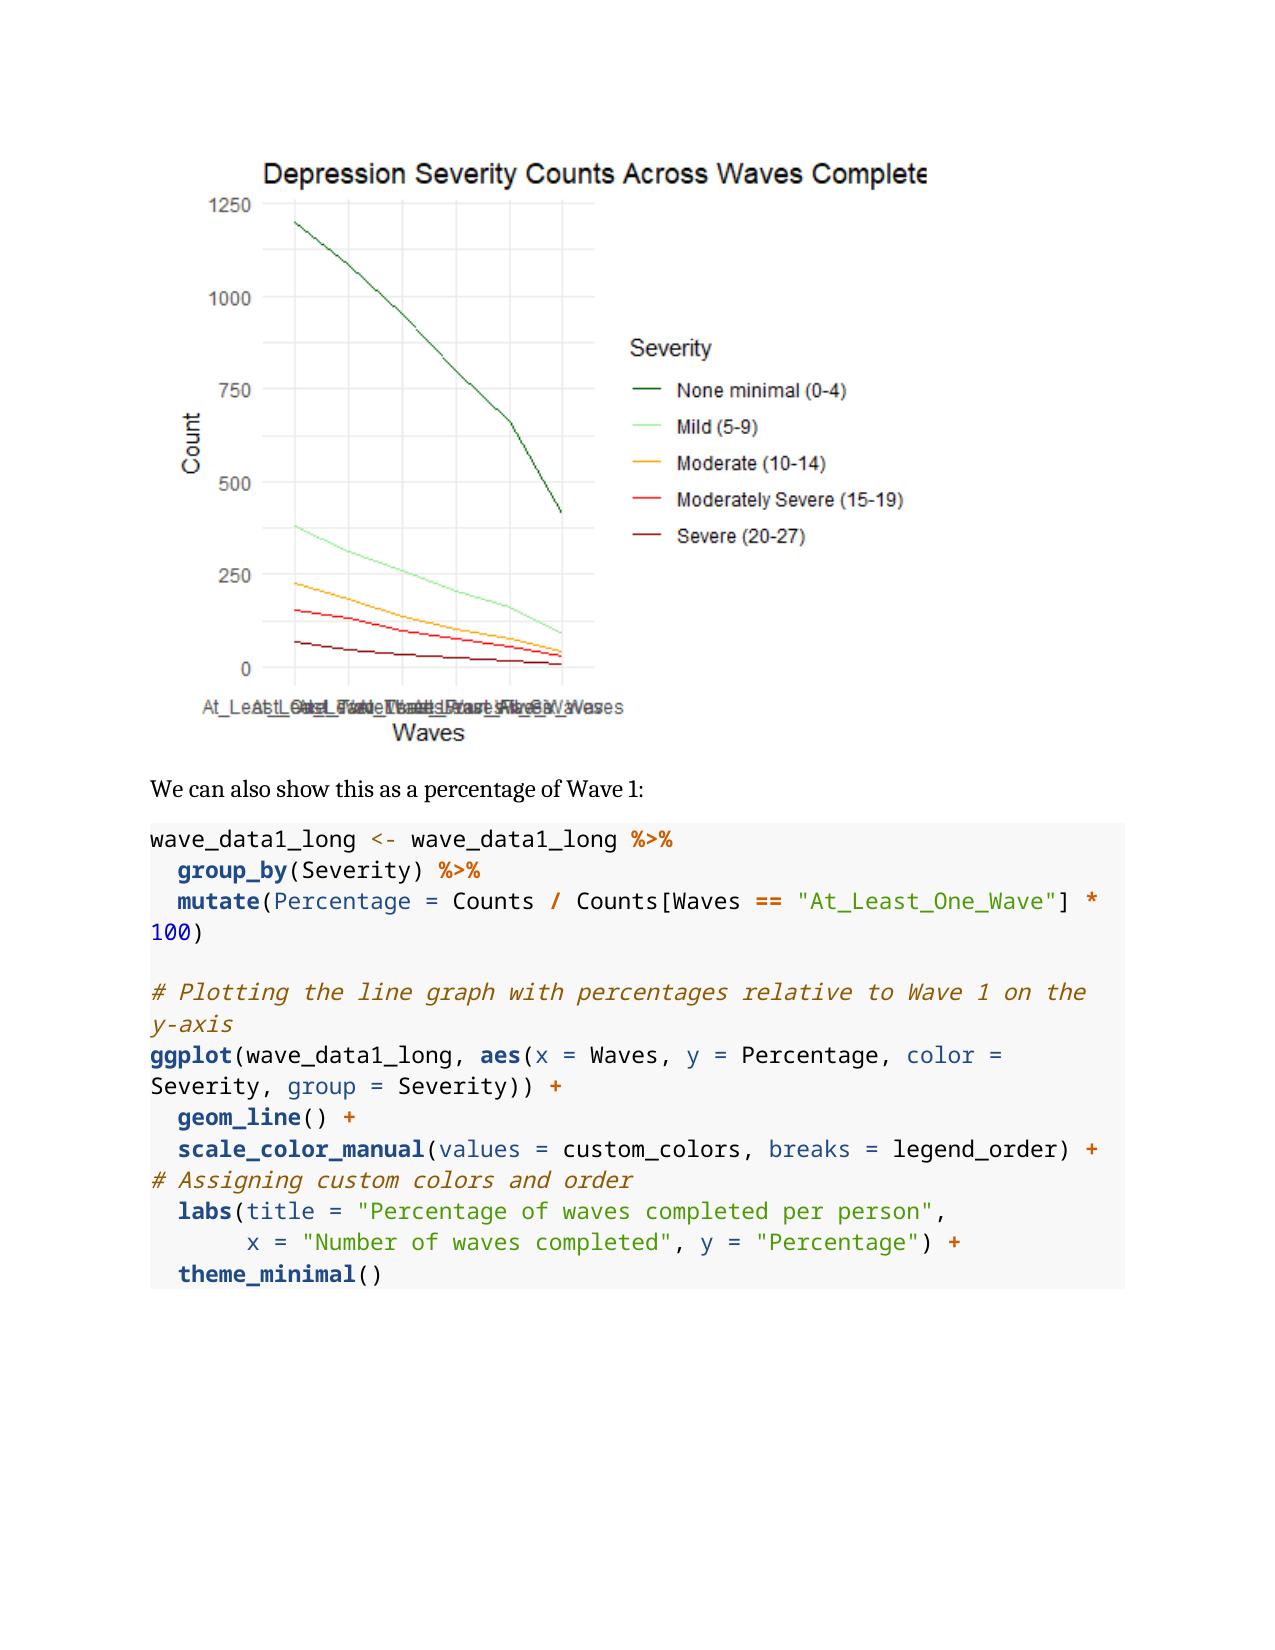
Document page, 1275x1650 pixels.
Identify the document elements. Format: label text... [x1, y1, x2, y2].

picture [168, 150, 927, 757]
text We can also show this as a percentage of Wave 1: [150, 775, 1125, 804]
text wave_data1_long <- wave_data1_long %>% group_by(Severity) %>% mutate(Percentage = Counts / Counts[Waves == "At_Least_One_Wave"] * 100) # Plotting the line graph with percentages relative to Wave 1 on the y-axis ggplot(wave_data1_long, aes(x = Waves, y = Percentage, color = Severity, group = Severity)) + geom_line() + scale_color_manual(values = custom_colors, breaks = legend_order) + # Assigning custom colors and order labs(title = "Percentage of waves completed per person", x = "Number of waves completed", y = "Percentage") + theme_minimal() [150, 823, 1125, 1289]
